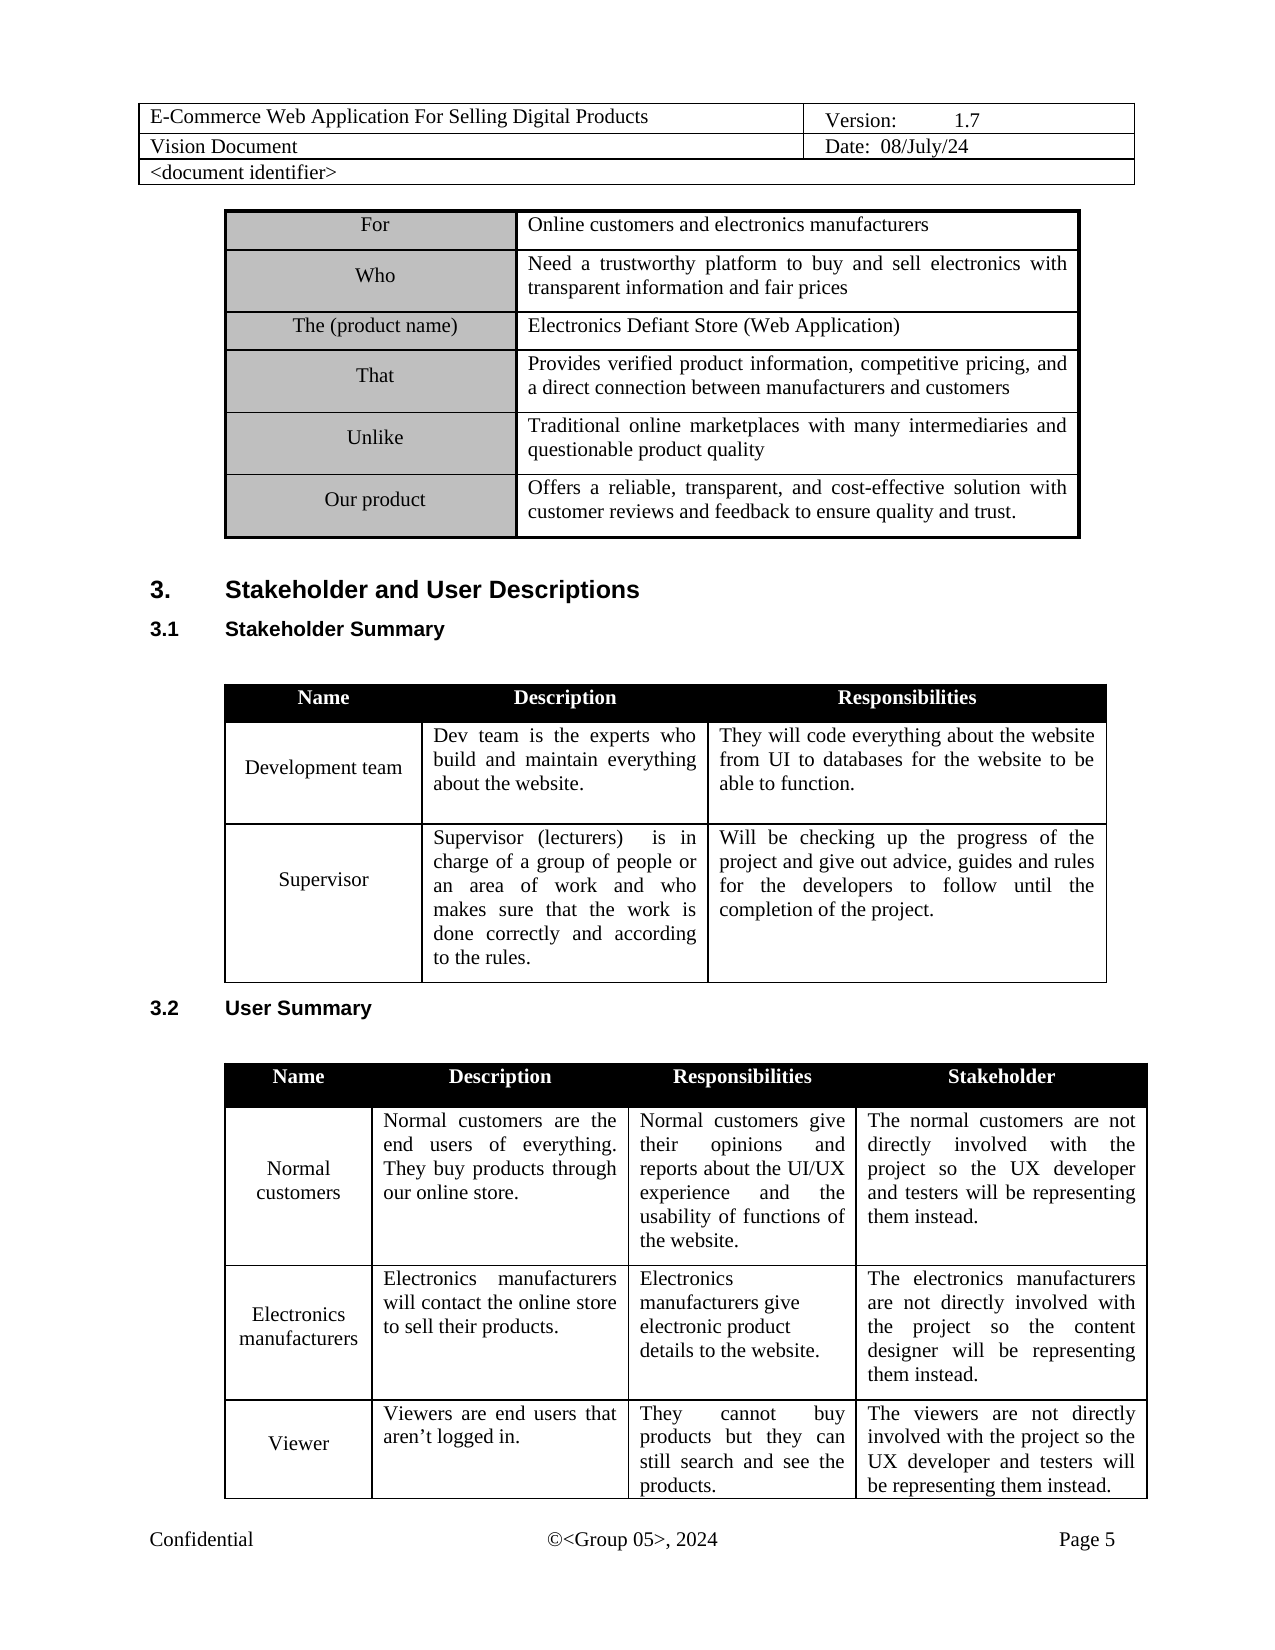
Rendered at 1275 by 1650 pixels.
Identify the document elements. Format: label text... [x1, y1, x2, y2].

table_header Name [226, 685, 421, 722]
table_cell The electronics manufacturers are not directly involved with the project so the content designer will be representing them instead. [857, 1266, 1146, 1399]
table_header Name [226, 1064, 371, 1106]
table_cell Viewers are end users that aren’t logged in. [373, 1401, 628, 1498]
table_cell They will code everything about the website from UI to databases for the website to be able to function. [709, 723, 1106, 823]
table_cell That [227, 351, 515, 411]
table_cell Provides verified product information, competitive pricing, and a direct connection between manufacturers and customers [518, 351, 1077, 411]
table_cell Unlike [227, 413, 515, 474]
table_cell Development team [226, 723, 421, 823]
table_header For [227, 213, 515, 249]
table_header Responsibilities [709, 685, 1106, 722]
table_cell Normal customers [226, 1108, 371, 1264]
table_header Description [423, 685, 707, 722]
table_cell Traditional online marketplaces with many intermediaries and questionable product quality [518, 413, 1077, 474]
table_header Online customers and electronics manufacturers [518, 213, 1077, 249]
table_cell Electronics manufacturers will contact the online store to sell their products. [373, 1266, 628, 1399]
table_cell Electronics manufacturers give electronic product details to the website. [629, 1266, 855, 1399]
table_cell Electronics Defiant Store (Web Application) [518, 313, 1077, 349]
table_cell Normal customers are the end users of everything. They buy products through our online store. [373, 1108, 628, 1264]
subtitle Stakeholder and User Descriptions [150, 576, 1125, 604]
table_header Stakeholder [857, 1064, 1146, 1106]
table_cell The normal customers are not directly involved with the project so the UX developer and testers will be representing them instead. [857, 1108, 1146, 1264]
table_cell Offers a reliable, transparent, and cost-effective solution with customer reviews and feedback to ensure quality and trust. [518, 475, 1077, 536]
table_cell Electronics manufacturers [226, 1266, 371, 1399]
table_cell Dev team is the experts who build and maintain everything about the website. [423, 723, 707, 823]
table_cell Supervisor [226, 825, 421, 982]
table_cell Who [227, 251, 515, 311]
table_cell Will be checking up the progress of the project and give out advice, guides and rules for the developers to follow until the completion of the project. [709, 825, 1106, 982]
table_cell Viewer [226, 1401, 371, 1498]
table_cell Need a trustworthy platform to buy and sell electronics with transparent information and fair prices [518, 251, 1077, 311]
table_cell Our product [227, 475, 515, 536]
table_cell The (product name) [227, 313, 515, 349]
table_cell Supervisor (lecturers) is in charge of a group of people or an area of work and who makes sure that the work is done correctly and according to the rules. [423, 825, 707, 982]
table_cell The viewers are not directly involved with the project so the UX developer and testers will be representing them instead. [857, 1401, 1146, 1498]
subtitle User Summary [150, 996, 1125, 1020]
table_header Description [373, 1064, 628, 1106]
subtitle Stakeholder Summary [150, 617, 1125, 641]
table_cell Normal customers give their opinions and reports about the UI/UX experience and the usability of functions of the website. [629, 1108, 855, 1264]
table_cell They cannot buy products but they can still search and see the products. [629, 1401, 855, 1498]
table_header Responsibilities [629, 1064, 855, 1106]
